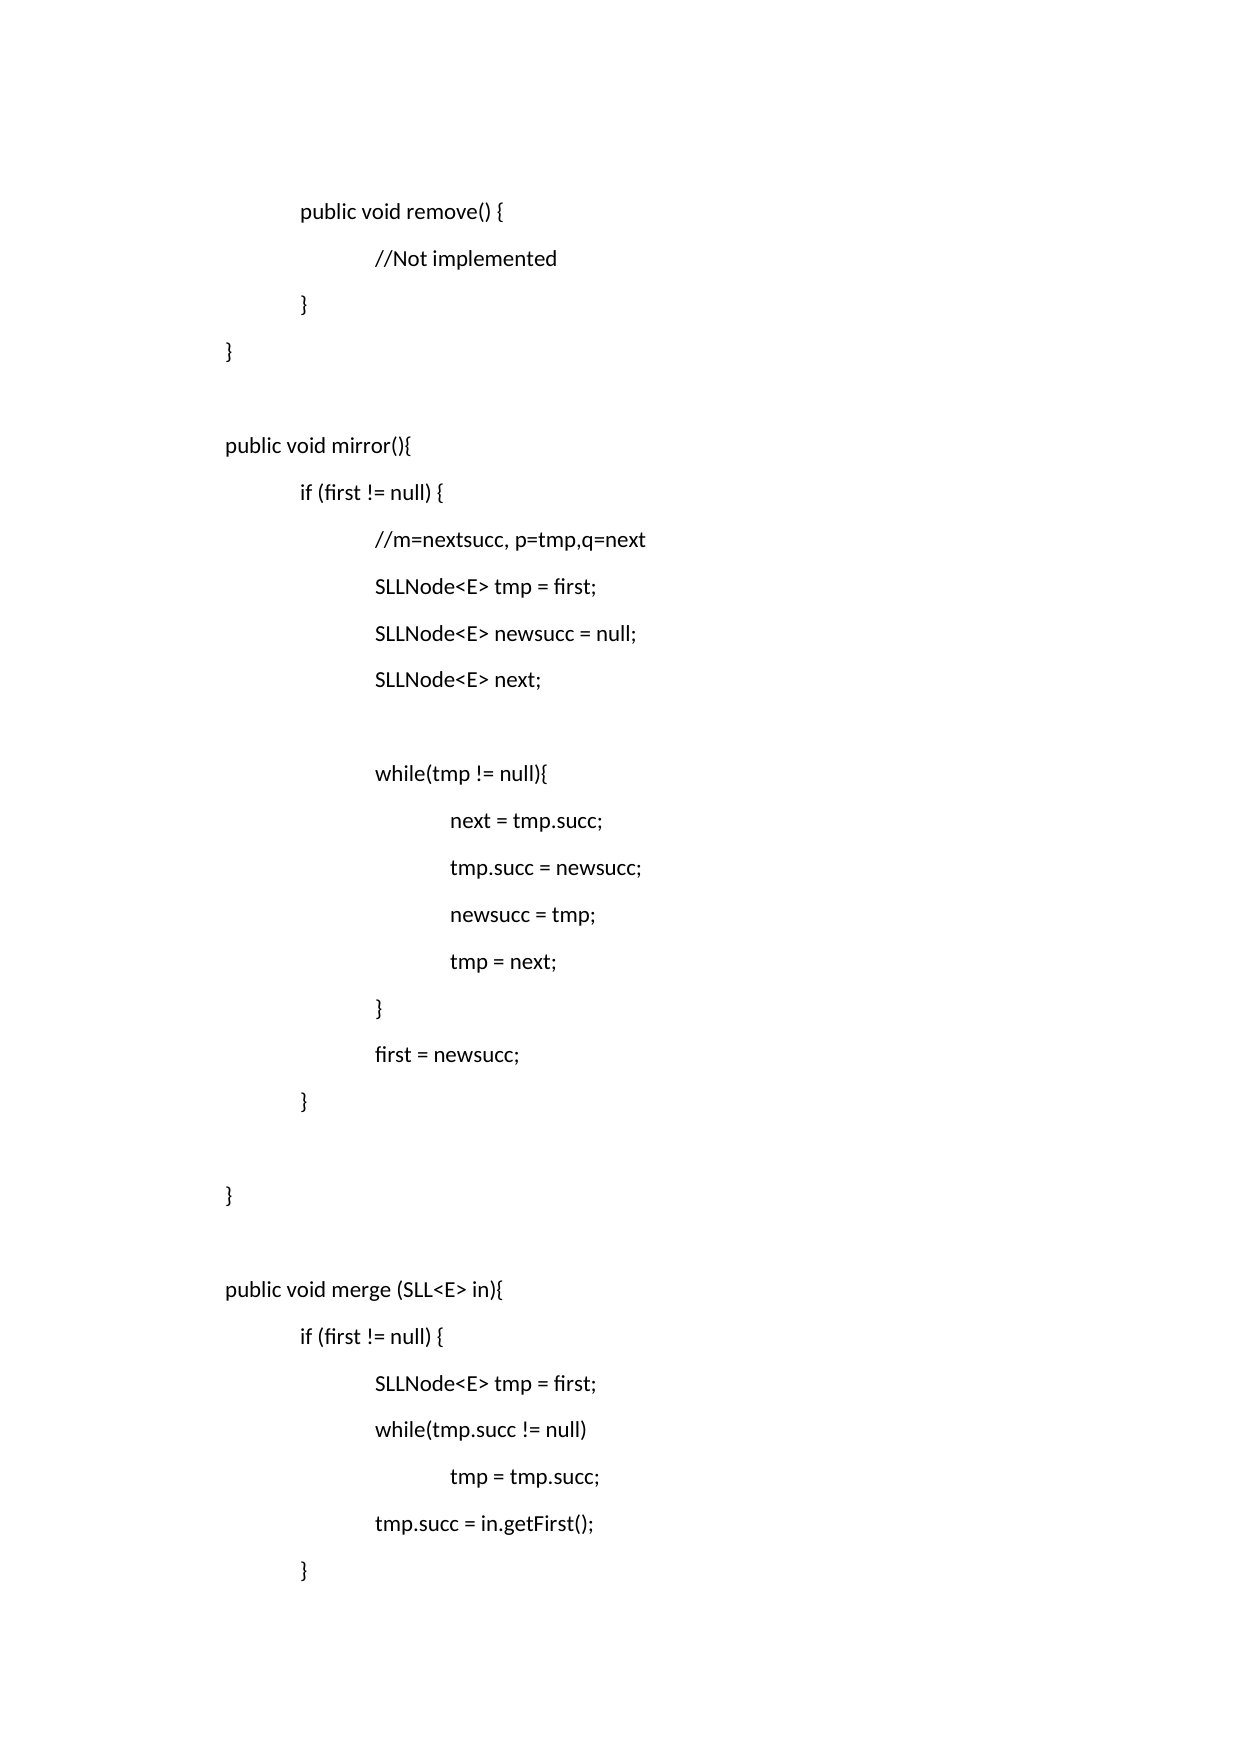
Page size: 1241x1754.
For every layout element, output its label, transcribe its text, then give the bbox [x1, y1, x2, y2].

text while(tmp != null){ [150, 759, 1090, 787]
text } [150, 337, 1090, 366]
text next = tmp.succ; [150, 806, 1090, 834]
text tmp.succ = newsucc; [150, 853, 1090, 881]
text } [150, 1087, 1090, 1116]
text SLLNode<E> newsucc = null; [150, 619, 1090, 647]
text public void merge (SLL<E> in){ [150, 1275, 1090, 1303]
text //m=nextsucc, p=tmp,q=next [150, 525, 1090, 553]
text first = newsucc; [150, 1041, 1090, 1069]
text if (first != null) { [150, 1322, 1090, 1350]
text SLLNode<E> tmp = first; [150, 572, 1090, 600]
text public void mirror(){ [150, 431, 1090, 459]
text } [150, 1181, 1090, 1209]
text tmp = tmp.succ; [150, 1462, 1090, 1491]
text while(tmp.succ != null) [150, 1416, 1090, 1444]
text SLLNode<E> next; [150, 666, 1090, 694]
text if (first != null) { [150, 478, 1090, 506]
text newsucc = tmp; [150, 900, 1090, 928]
text public void remove() { [150, 197, 1090, 225]
text SLLNode<E> tmp = first; [150, 1369, 1090, 1397]
text //Not implemented [150, 244, 1090, 272]
text } [150, 994, 1090, 1022]
text } [150, 1556, 1090, 1584]
text tmp = next; [150, 947, 1090, 975]
text } [150, 291, 1090, 319]
text tmp.succ = in.getFirst(); [150, 1509, 1090, 1537]
